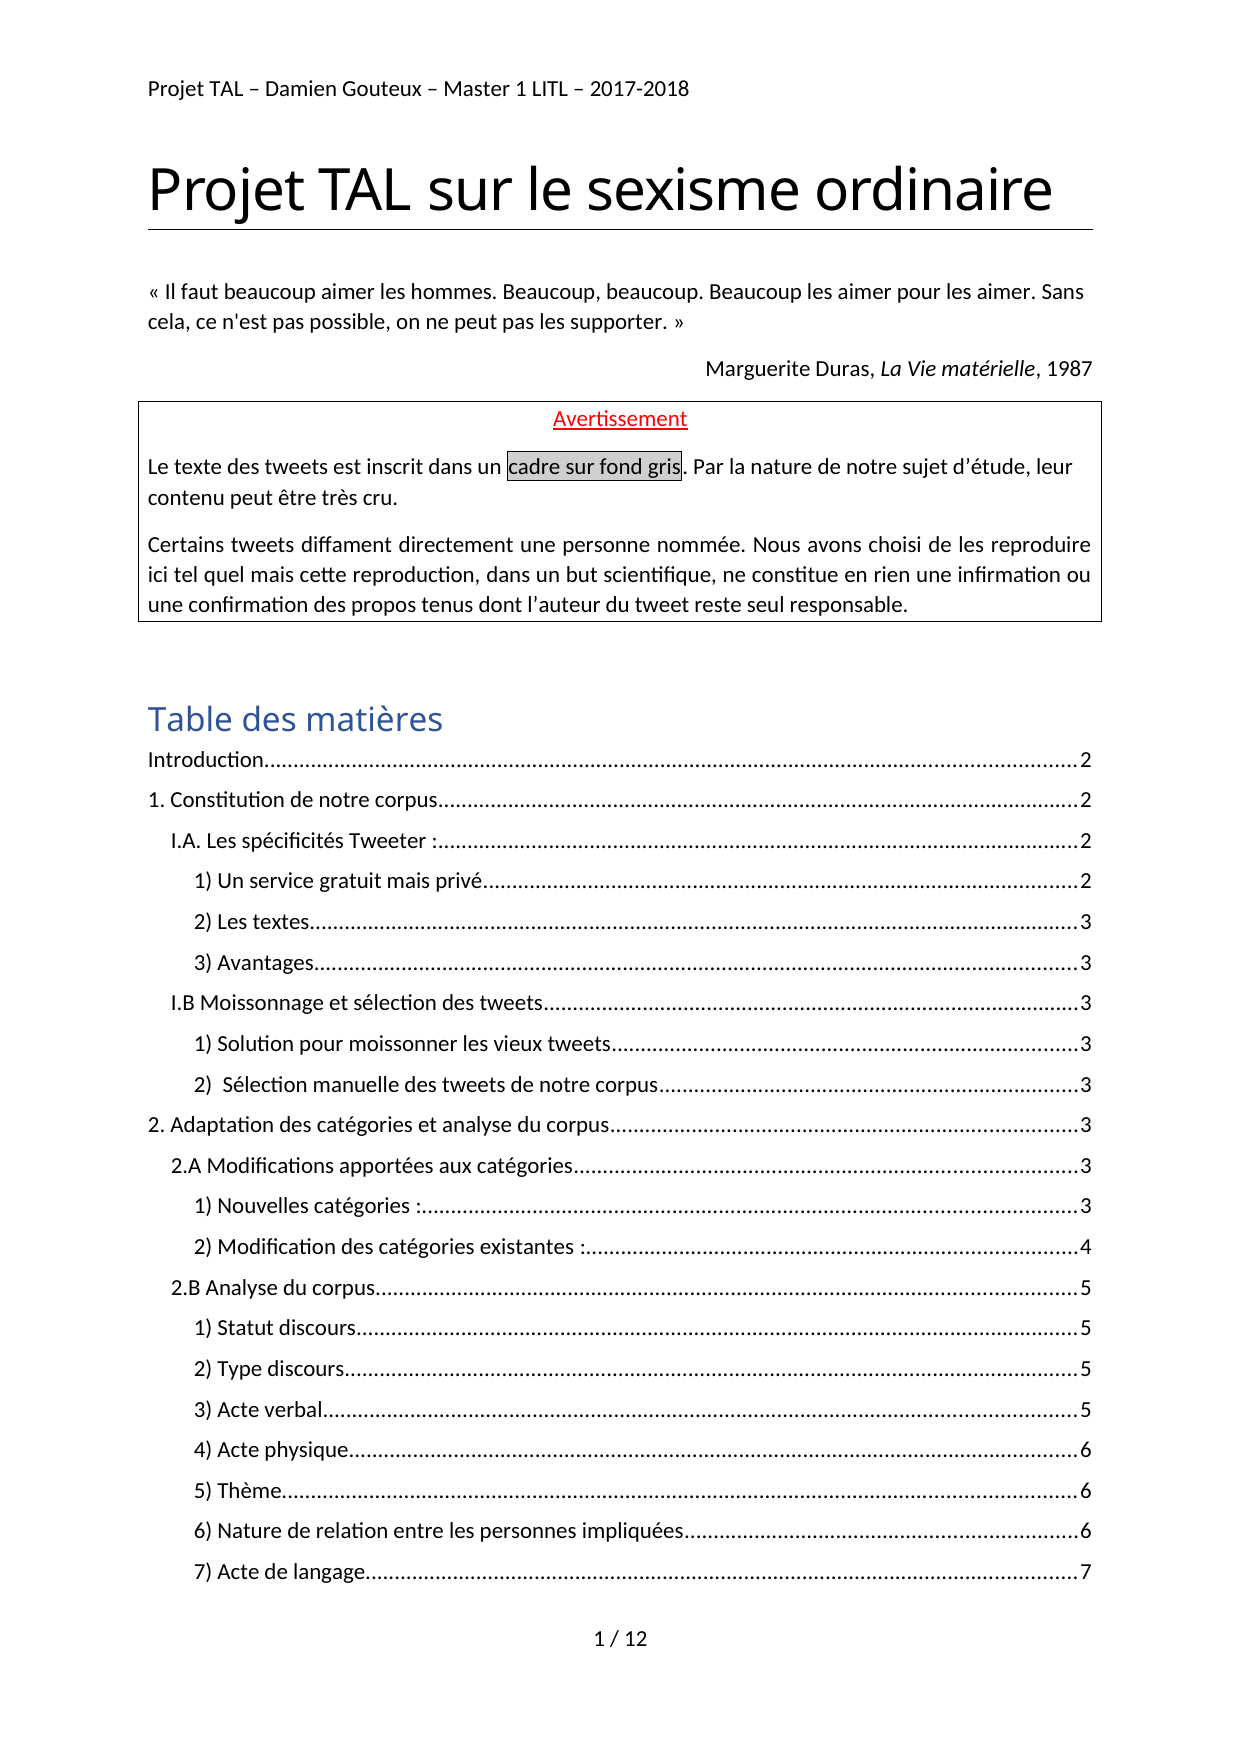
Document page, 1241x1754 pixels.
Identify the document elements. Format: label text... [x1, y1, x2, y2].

text Le texte des tweets est inscrit dans un cadre sur fond gris. Par la nature de notre sujet d’étude, leur contenu peut être très cru. [139, 448, 1101, 511]
text Certains tweets diffament directement une personne nommée. Nous avons choisi de les reproduire ici tel quel mais cette reproduction, dans un but scientifique, ne constitue en rien une infirmation ou une confirmation des propos tenus dont l’auteur du tweet reste seul responsable. [139, 527, 1101, 621]
text Avertissement [139, 402, 1101, 432]
title Projet TAL sur le sexisme ordinaire [148, 148, 1093, 229]
text « Il faut beaucoup aimer les hommes. Beaucoup, beaucoup. Beaucoup les aimer pour les aimer. Sans cela, ce n'est pas possible, on ne peut pas les supporter. » [148, 277, 1093, 335]
text Marguerite Duras, La Vie matérielle, 1987 [148, 354, 1093, 382]
